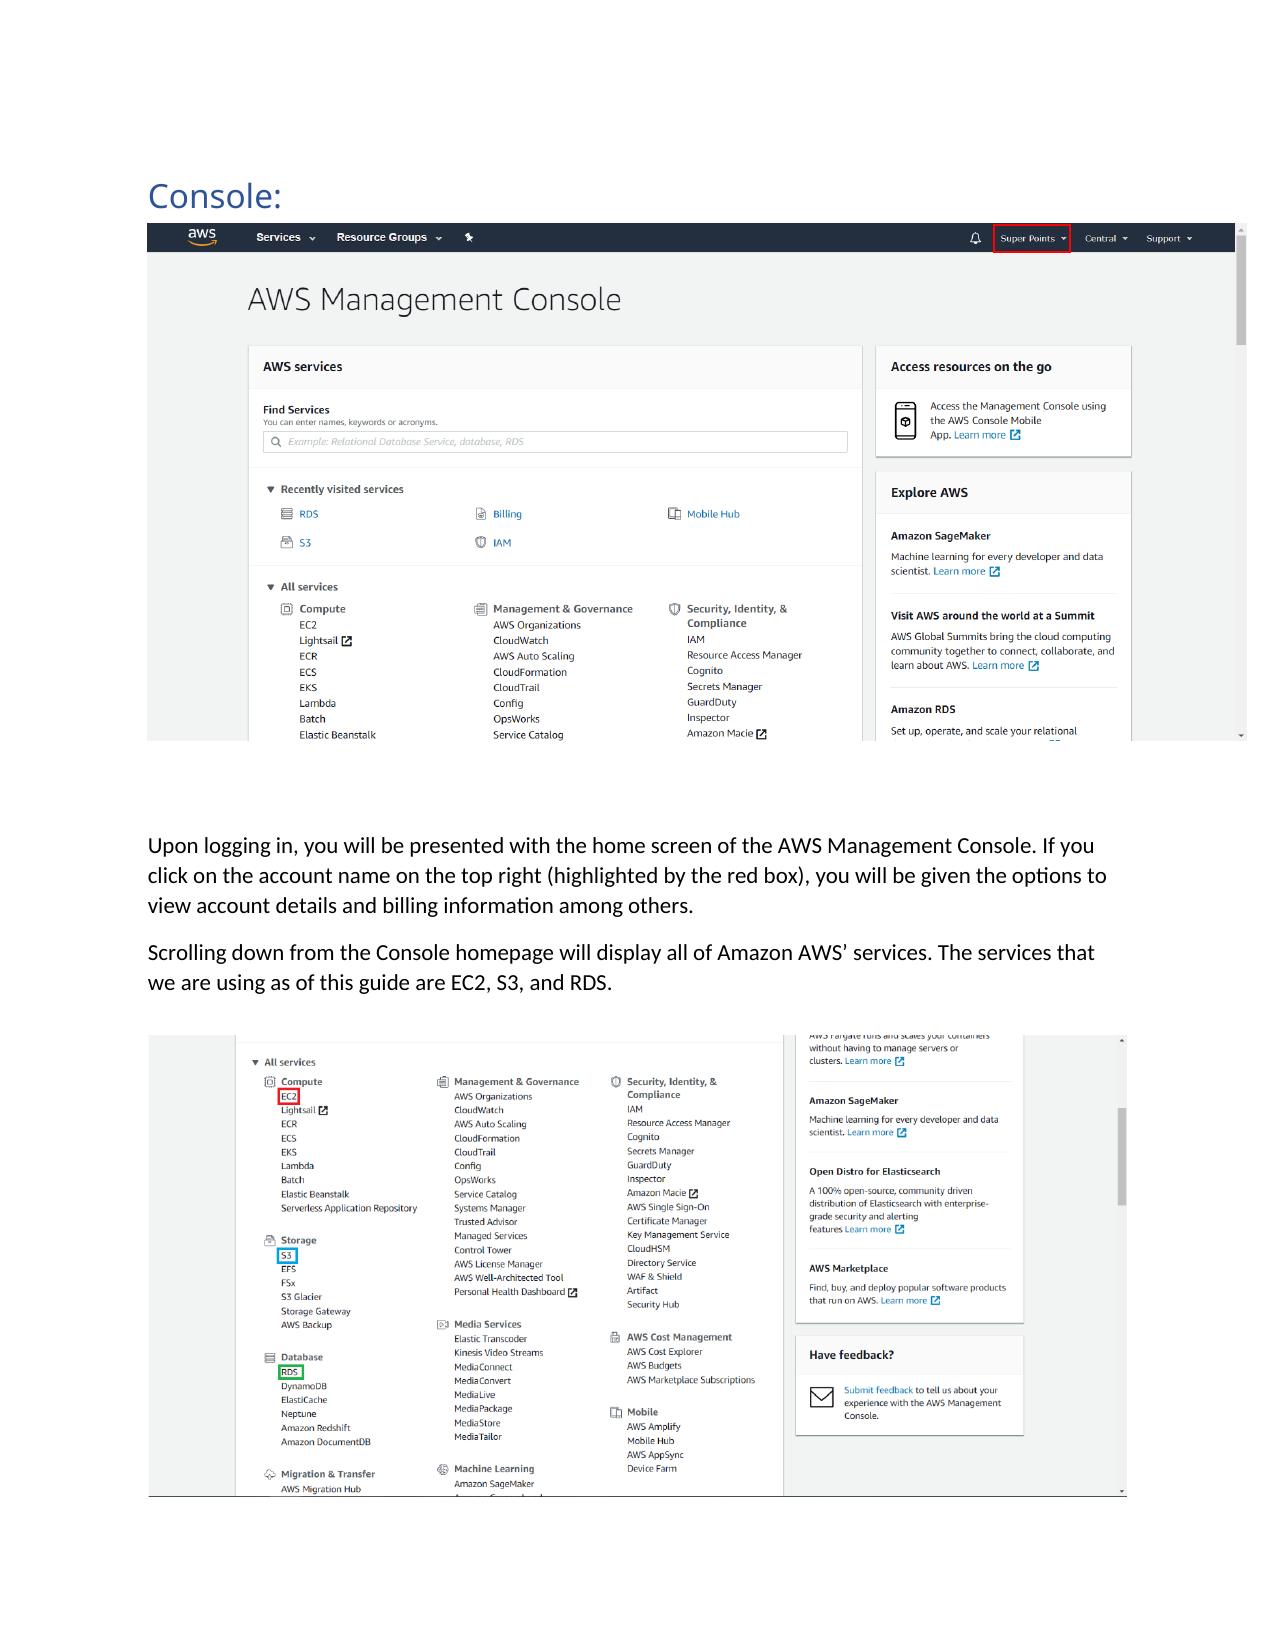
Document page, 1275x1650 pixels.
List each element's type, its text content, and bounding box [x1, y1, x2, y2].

text Upon logging in, you will be presented with the home screen of the AWS Management Console. If you click on the account name on the top right (highlighted by the red box), you will be given the options to view account details and billing information among others. [148, 831, 1127, 919]
subtitle Console: [148, 173, 1127, 218]
picture [148, 1035, 1127, 1497]
text Scrolling down from the Console homepage will display all of Amazon AWS’ services. The services that we are using as of this guide are EC2, S3, and RDS. [148, 938, 1127, 997]
picture [147, 223, 1247, 741]
